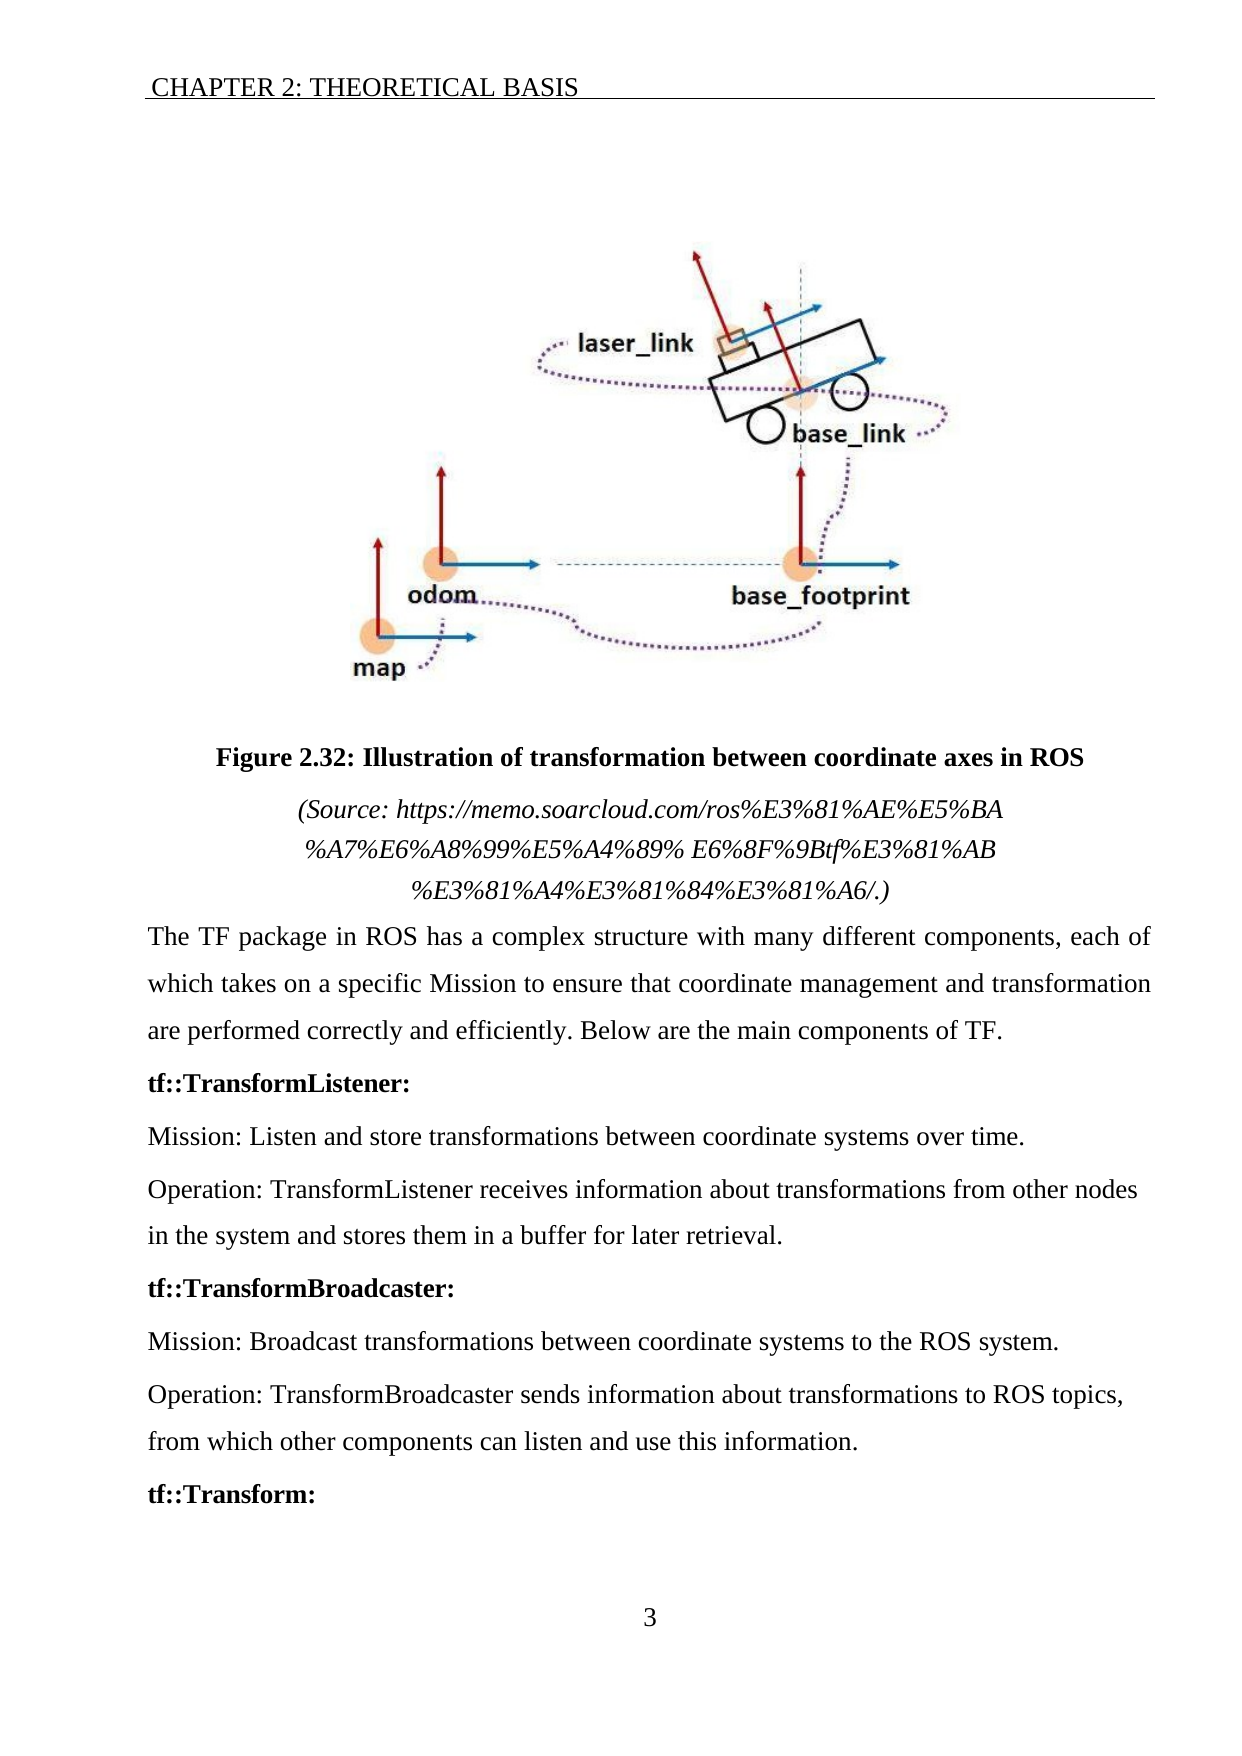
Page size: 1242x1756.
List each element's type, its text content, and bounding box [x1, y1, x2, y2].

text (Source: https://memo.soarcloud.com/ros%E3%81%AE%E5%BA%A7%E6%A8%99%E5%A4%89% E6%8F%9Btf%E3%81%AB%E3%81%A4%E3%81%84%E3%81%A6/.) [149, 793, 1152, 905]
text Operation: TransformBroadcaster sends information about transformations to ROS topics, from which other components can listen and use this information. [147, 1378, 1167, 1456]
text Mission: Broadcast transformations between coordinate systems to the ROS system. [147, 1325, 1167, 1356]
subtitle Figure 2.32: Illustration of transformation between coordinate axes in ROS [135, 741, 1165, 772]
text Mission: Listen and store transformations between coordinate systems over time. [147, 1120, 1167, 1151]
text Operation: TransformListener receives information about transformations from other nodes in the system and stores them in a buffer for later retrieval. [147, 1173, 1158, 1251]
picture [350, 241, 961, 682]
subtitle tf::TransformListener: [147, 1067, 1167, 1098]
text The TF package in ROS has a complex structure with many different components, each of which takes on a specific Mission to ensure that coordinate management and transformation are performed correctly and efficiently. Below are the main components of TF. [147, 920, 1153, 1045]
subtitle tf::Transform: [147, 1478, 1167, 1509]
subtitle tf::TransformBroadcaster: [147, 1272, 1167, 1303]
